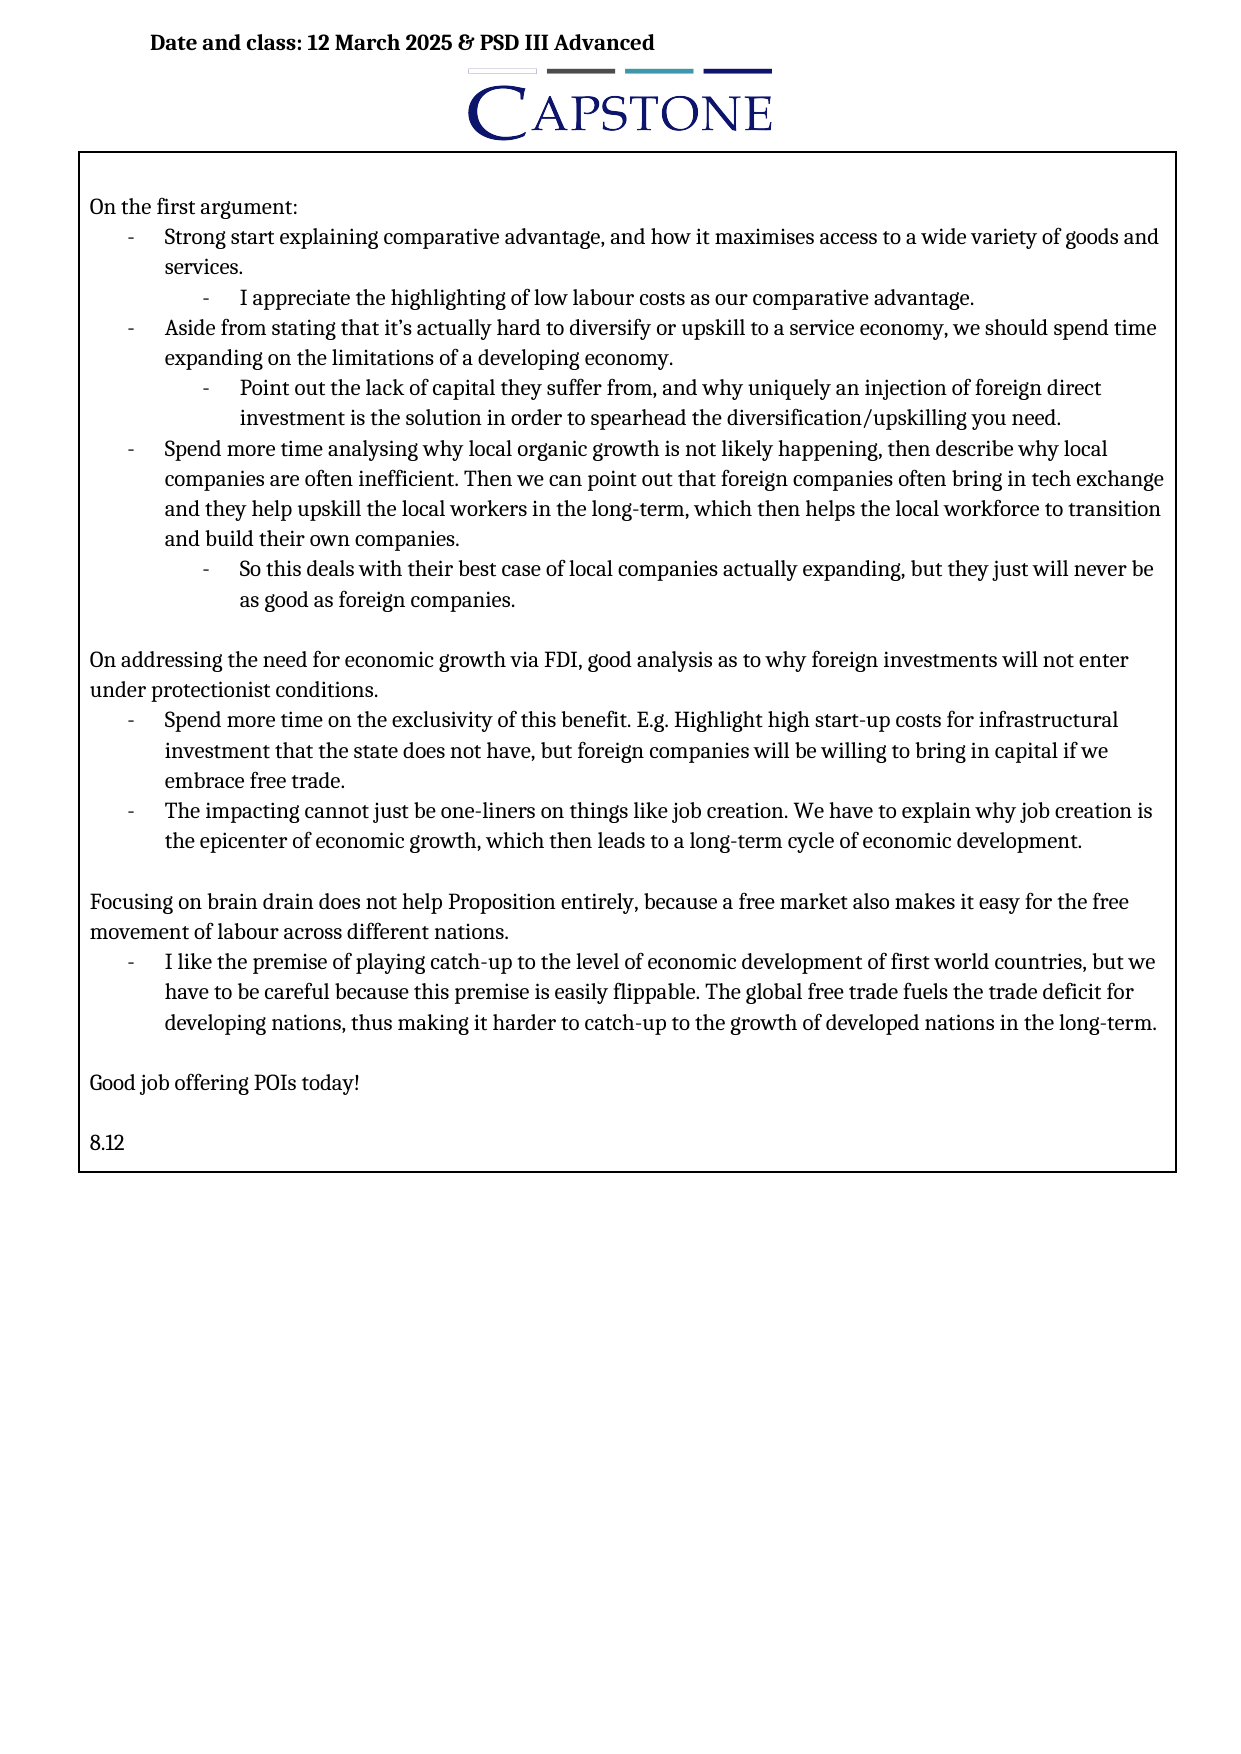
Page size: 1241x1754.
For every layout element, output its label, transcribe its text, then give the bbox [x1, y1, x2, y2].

picture [460, 60, 781, 147]
